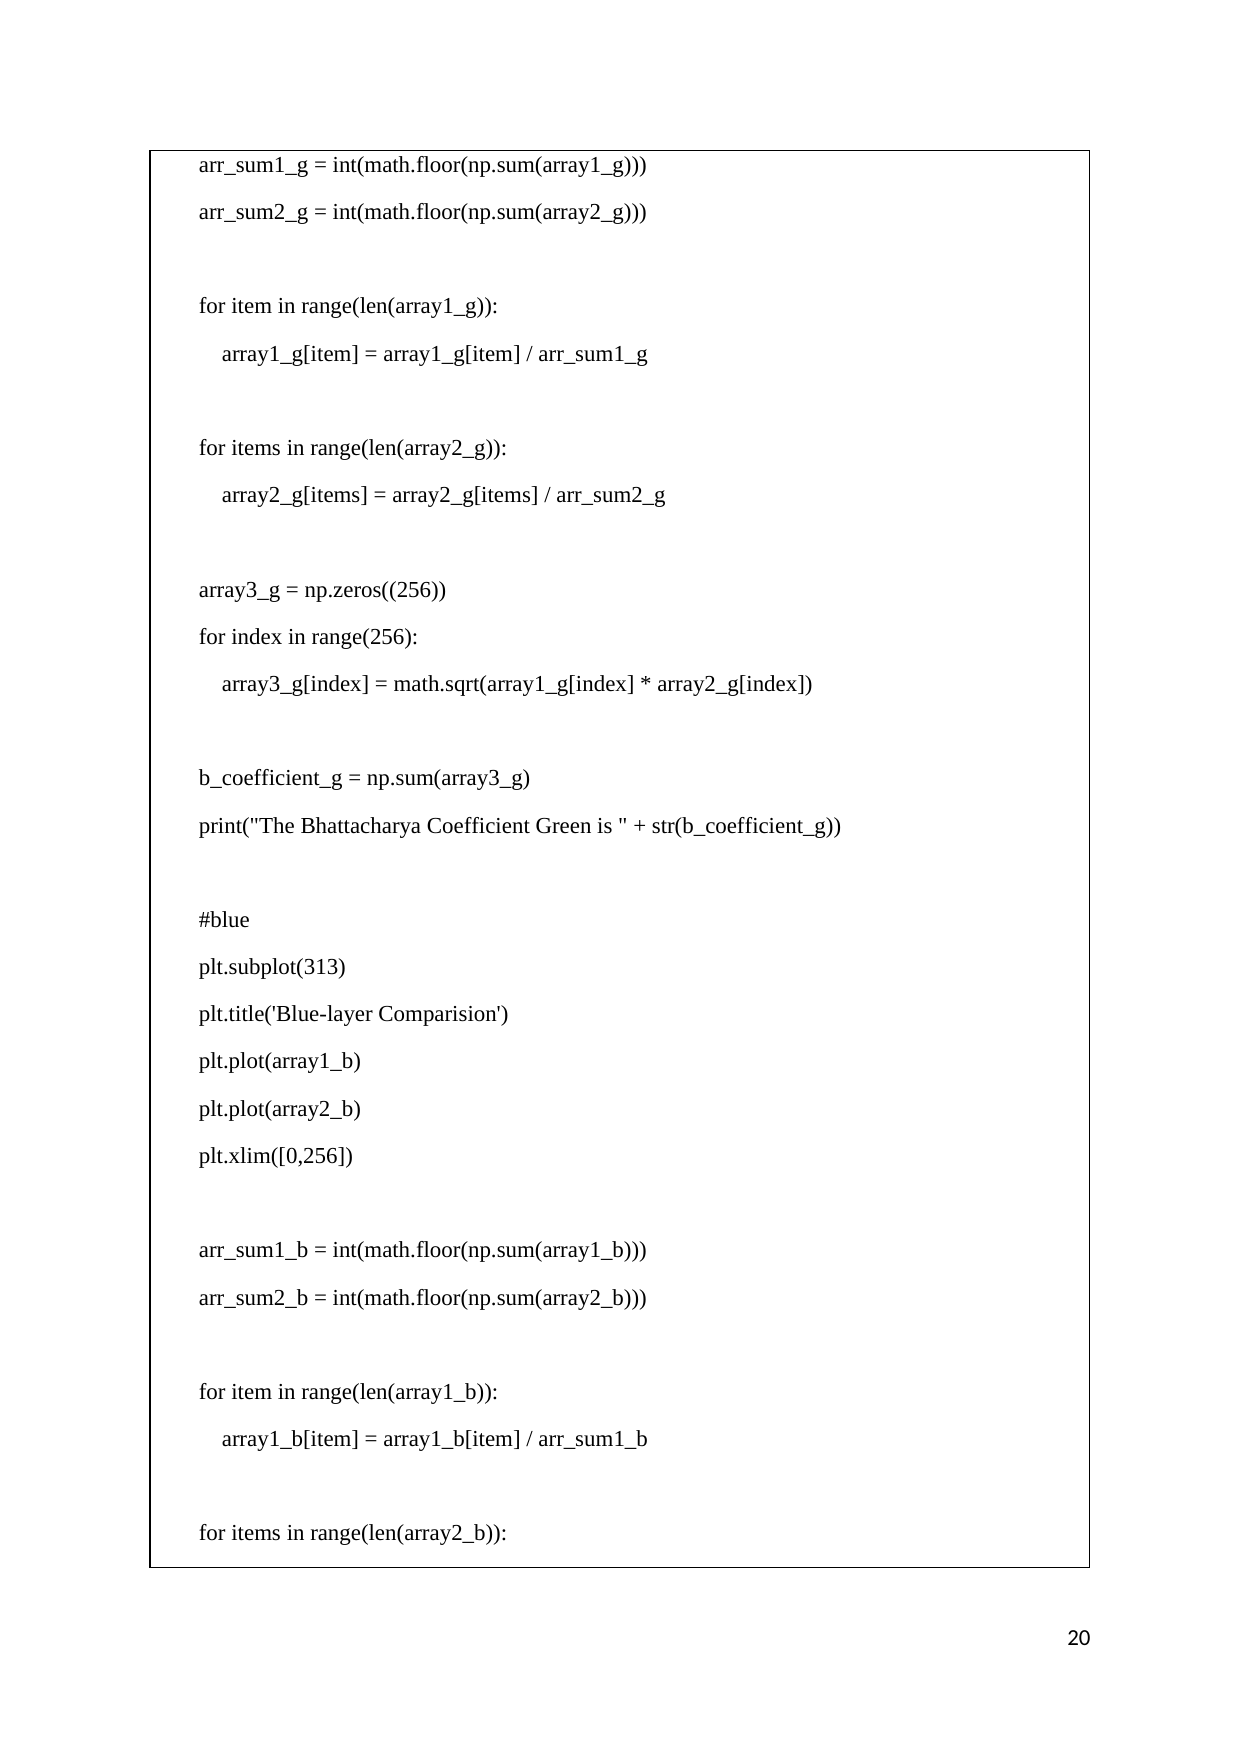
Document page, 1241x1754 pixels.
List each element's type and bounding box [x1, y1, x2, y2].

table_header [151, 151, 1089, 1567]
